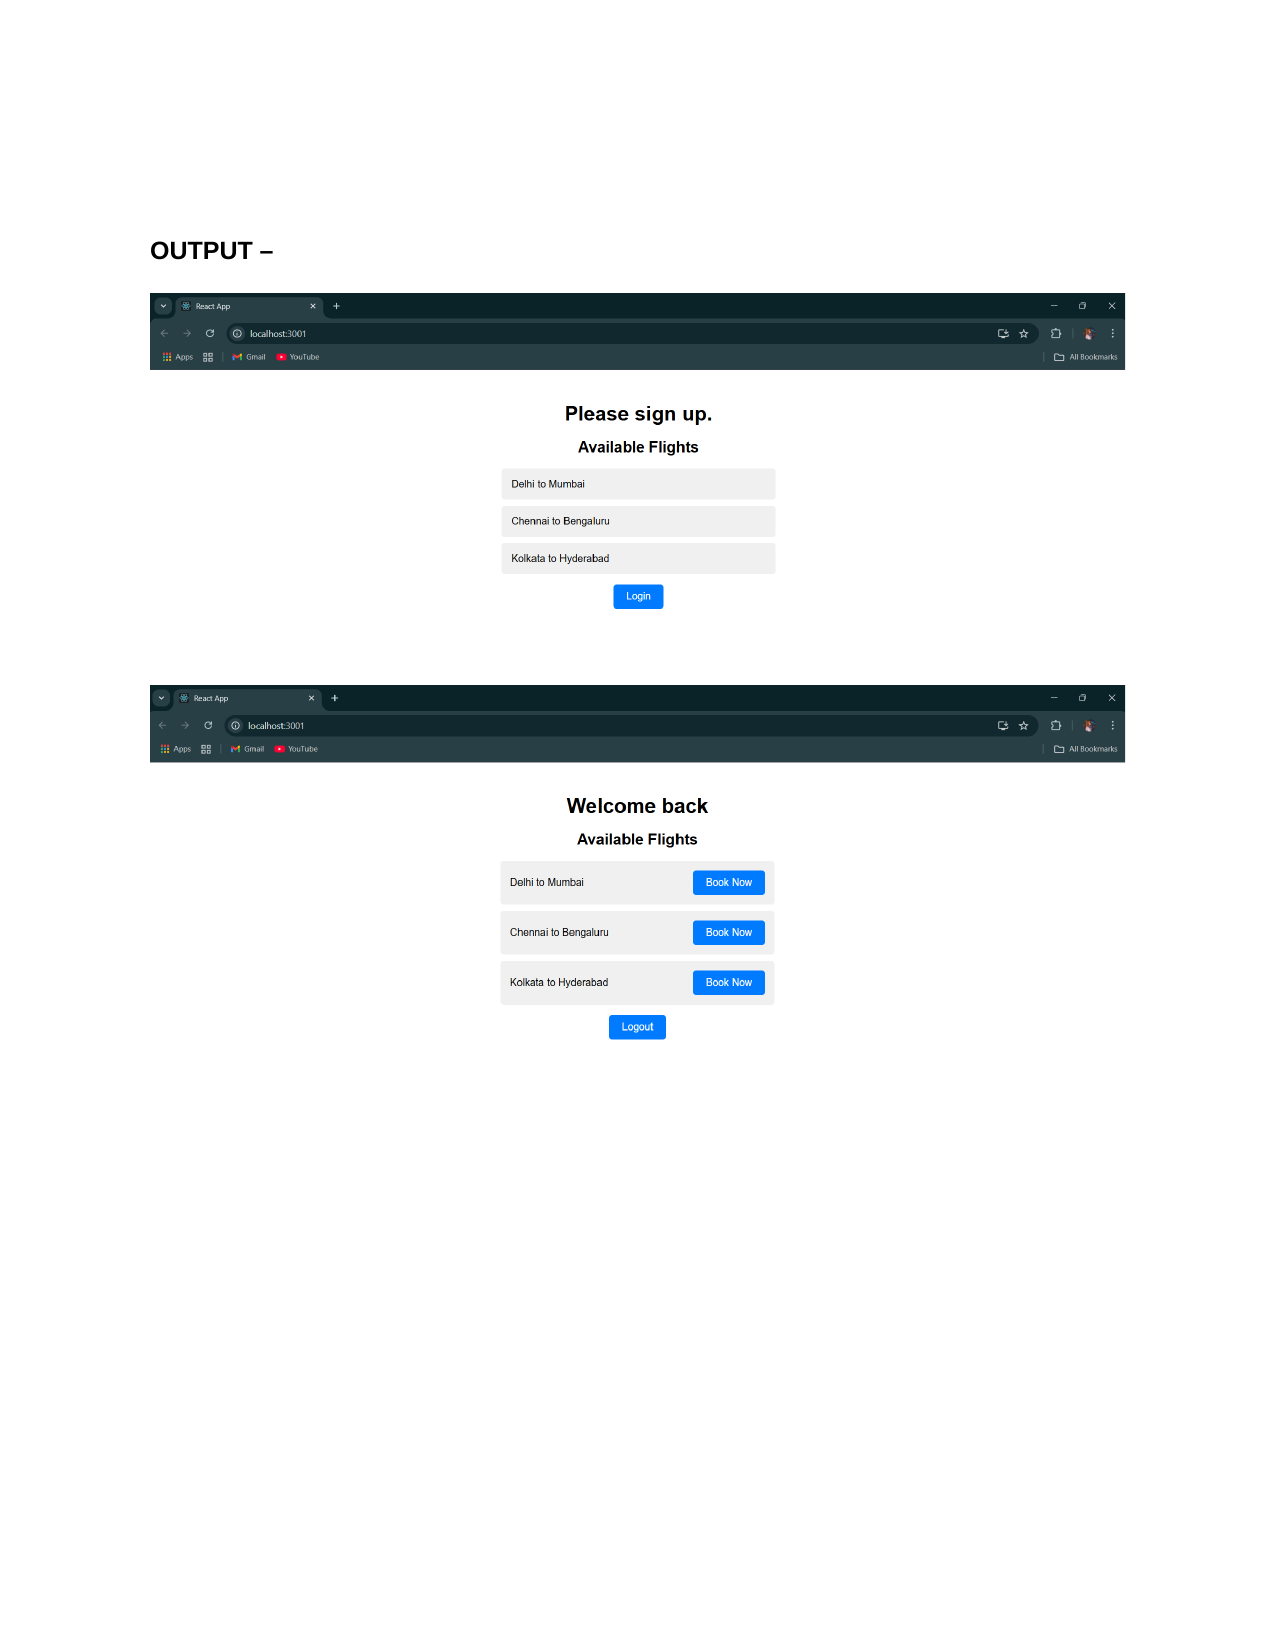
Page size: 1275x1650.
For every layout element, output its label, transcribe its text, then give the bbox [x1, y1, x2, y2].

picture [150, 685, 1125, 1054]
picture [150, 293, 1125, 634]
text OUTPUT – [150, 236, 1125, 265]
